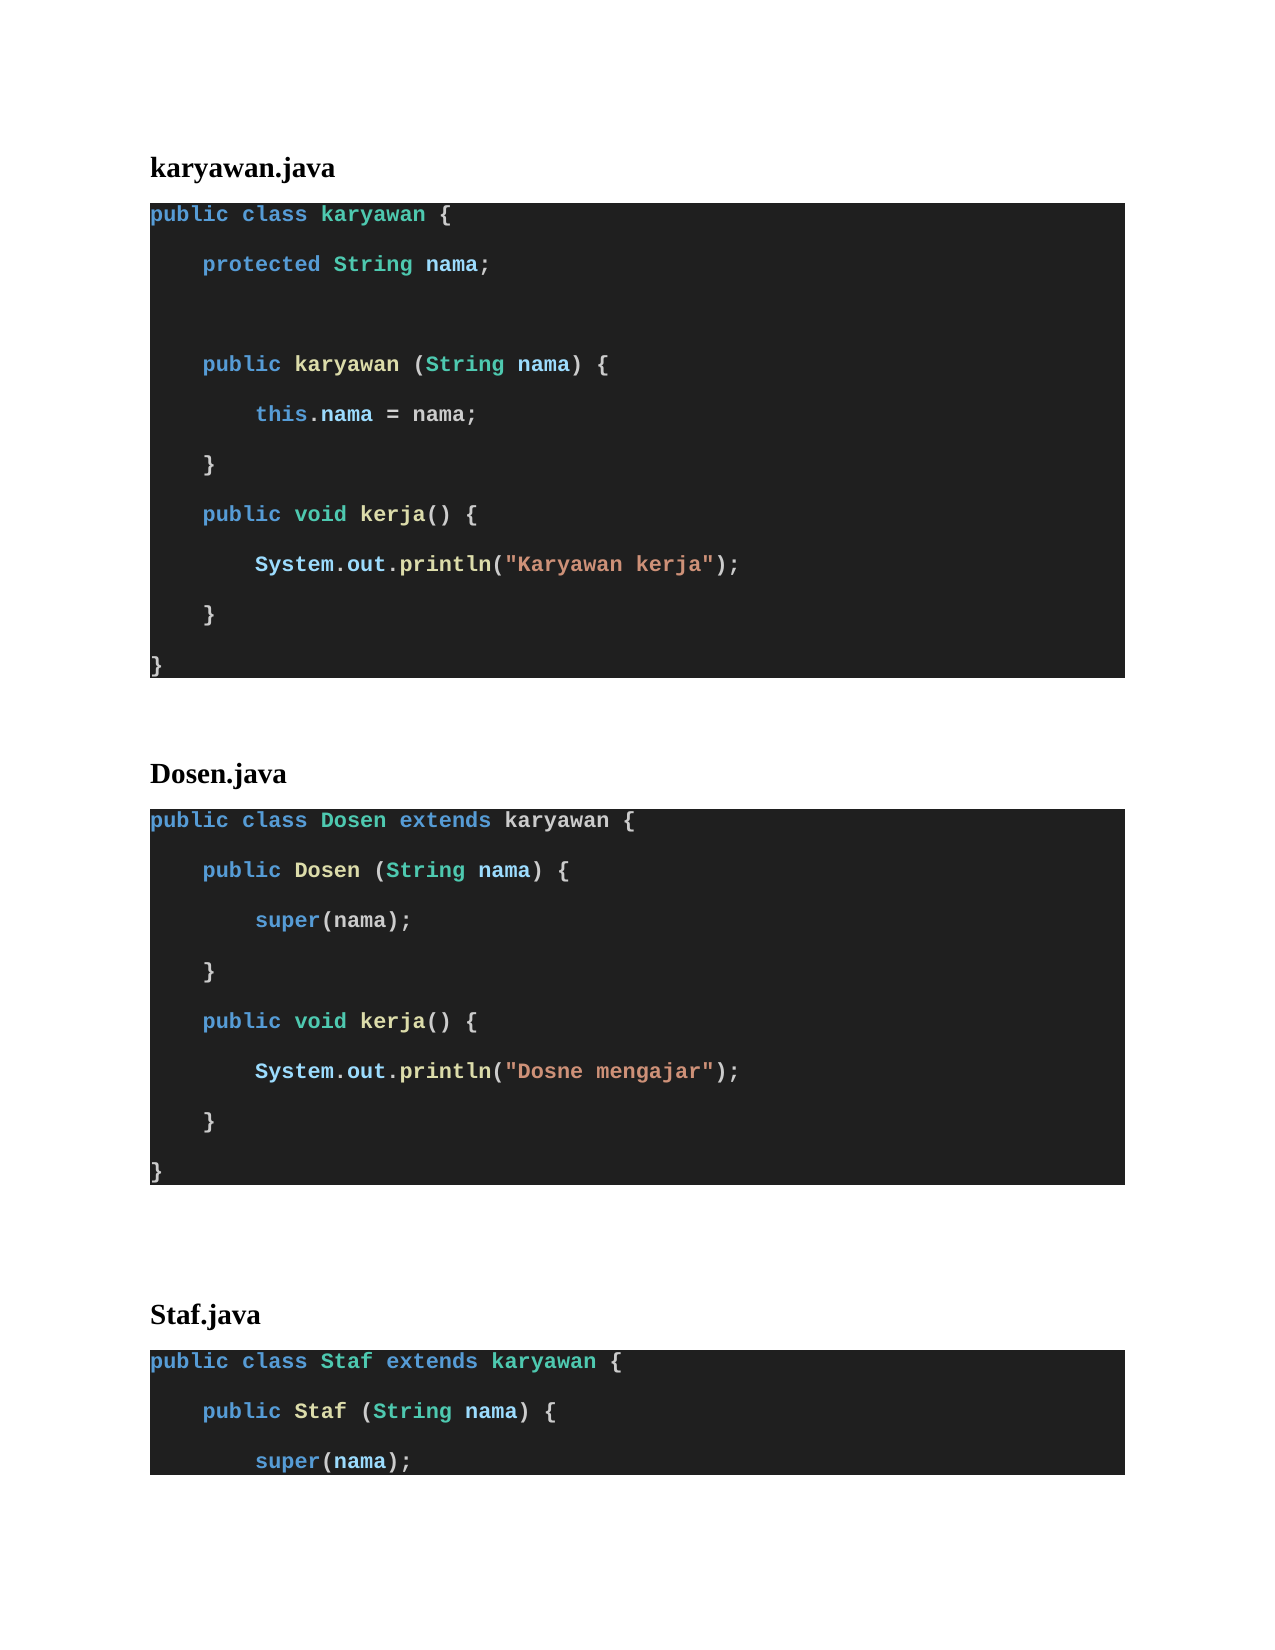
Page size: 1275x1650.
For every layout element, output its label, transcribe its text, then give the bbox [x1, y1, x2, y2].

text public Dosen (String nama) { [150, 859, 1125, 884]
text public void kerja() { [150, 1010, 1125, 1035]
text } [150, 960, 1125, 984]
text public void kerja() { [150, 503, 1125, 528]
text } [150, 1160, 1125, 1185]
text Staf.java [150, 1297, 1125, 1331]
text public class Dosen extends karyawan { [150, 809, 1125, 834]
text System.out.println("Dosne mengajar"); [150, 1060, 1125, 1085]
text } [150, 604, 1125, 628]
text public class karyawan { [150, 203, 1125, 228]
text public class Staf extends karyawan { [150, 1350, 1125, 1375]
text super(nama); [150, 1450, 1125, 1475]
text super(nama); [150, 910, 1125, 934]
text public Staf (String nama) { [150, 1400, 1125, 1425]
text System.out.println("Karyawan kerja"); [150, 553, 1125, 578]
text protected String nama; [150, 253, 1125, 278]
text public karyawan (String nama) { [150, 353, 1125, 378]
text } [150, 1110, 1125, 1135]
text this.nama = nama; [150, 403, 1125, 428]
text Dosen.java [150, 757, 1125, 790]
text } [150, 453, 1125, 478]
text karyawan.java [150, 150, 1125, 183]
text } [150, 654, 1125, 678]
